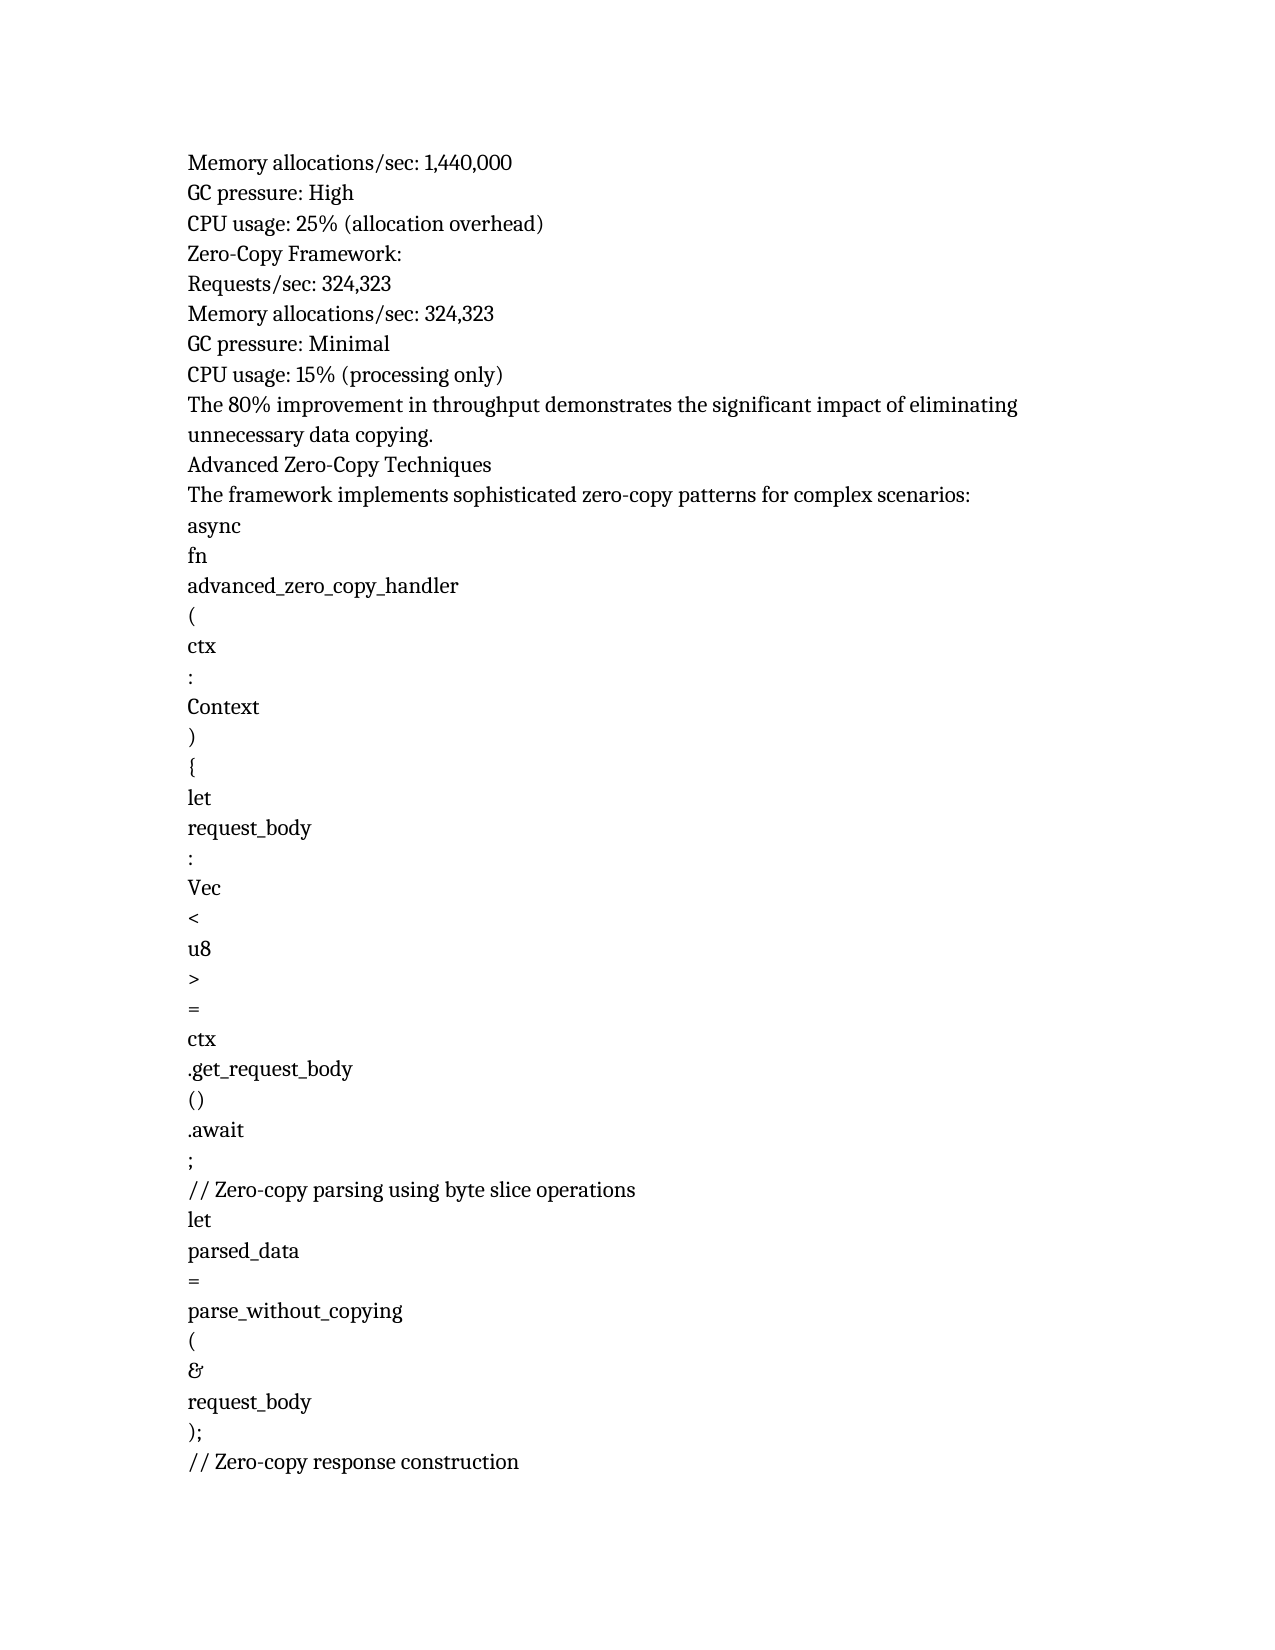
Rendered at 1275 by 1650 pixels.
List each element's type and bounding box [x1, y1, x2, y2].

text [187, 150, 1087, 1475]
